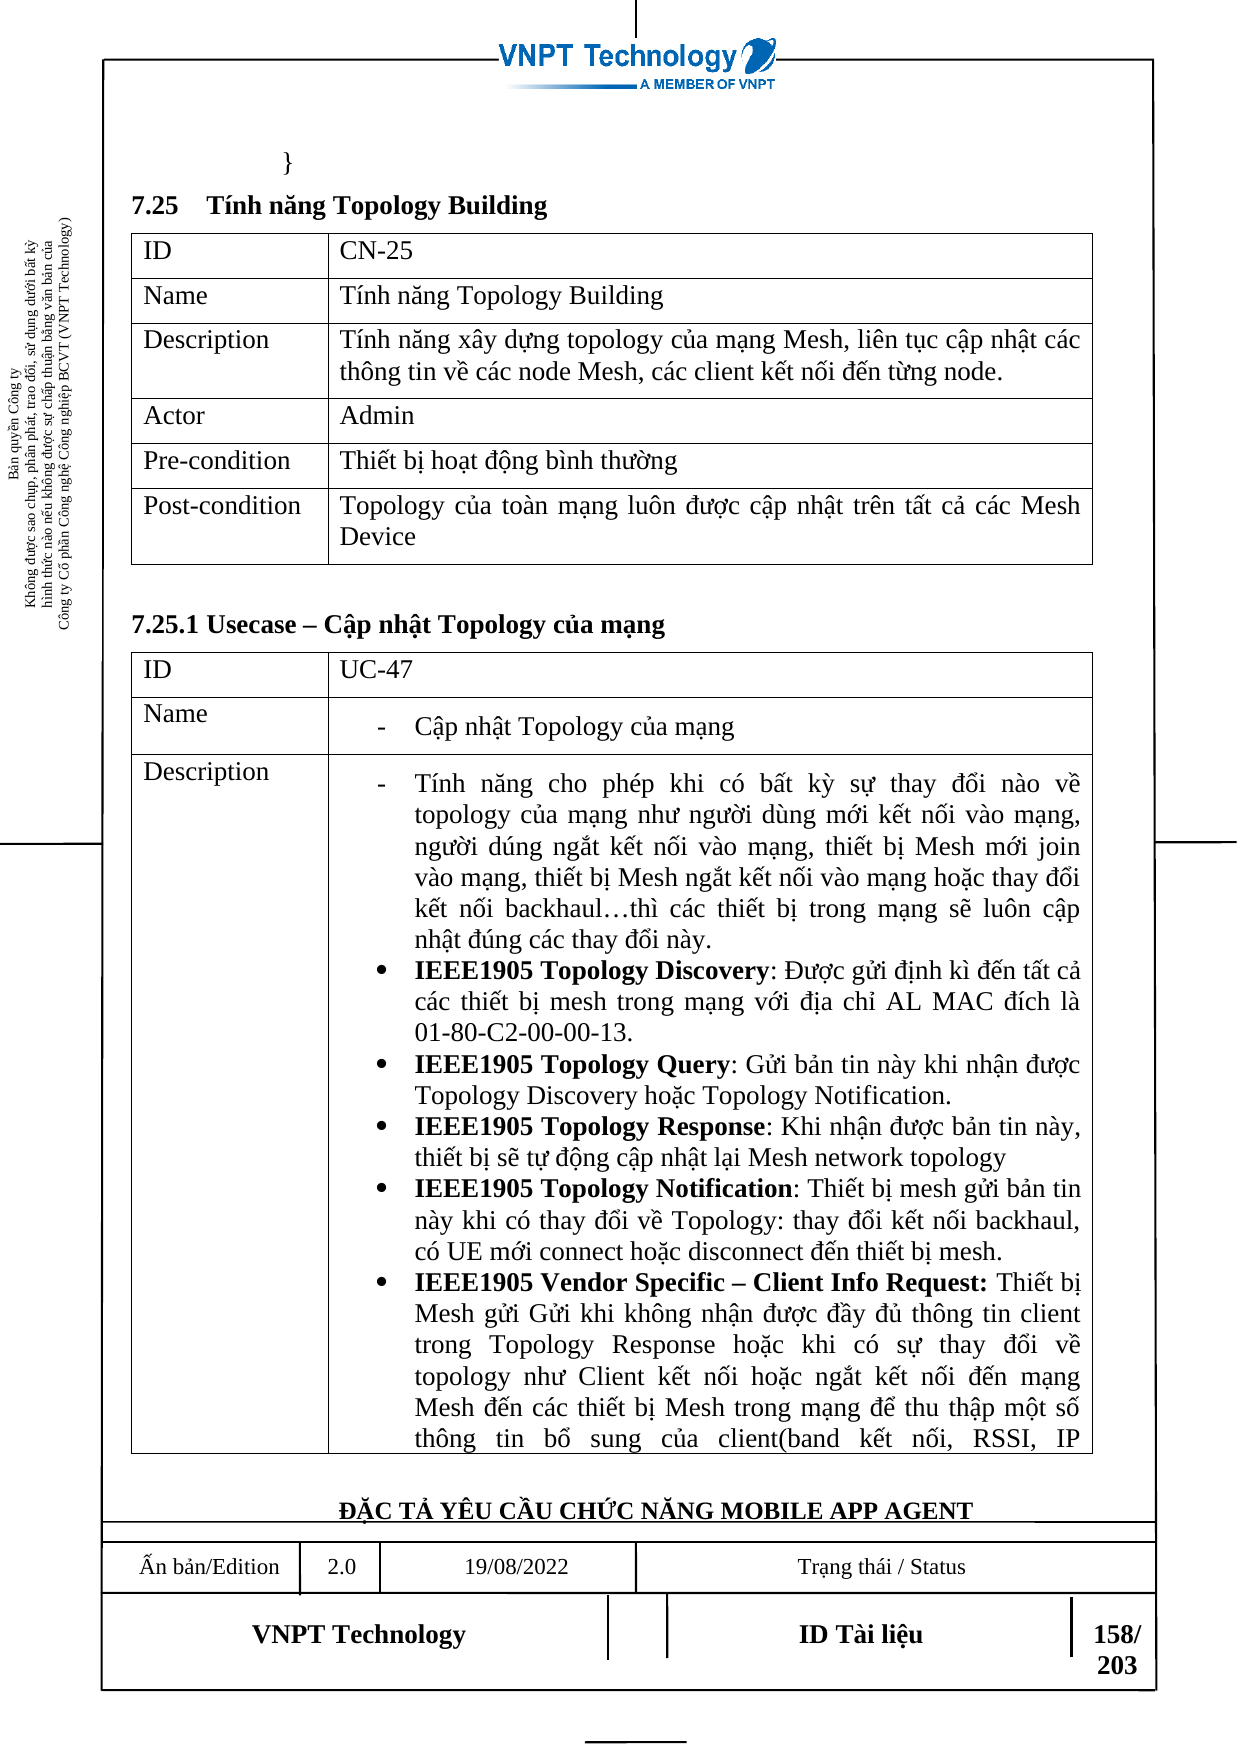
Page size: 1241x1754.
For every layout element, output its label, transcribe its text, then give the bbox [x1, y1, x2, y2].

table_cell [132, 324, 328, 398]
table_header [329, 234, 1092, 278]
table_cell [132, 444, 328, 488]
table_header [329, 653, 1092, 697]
subtitle Usecase – Cập nhật Topology của mạng [131, 608, 1093, 639]
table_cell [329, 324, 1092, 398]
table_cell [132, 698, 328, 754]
subtitle Tính năng Topology Building [131, 189, 1093, 221]
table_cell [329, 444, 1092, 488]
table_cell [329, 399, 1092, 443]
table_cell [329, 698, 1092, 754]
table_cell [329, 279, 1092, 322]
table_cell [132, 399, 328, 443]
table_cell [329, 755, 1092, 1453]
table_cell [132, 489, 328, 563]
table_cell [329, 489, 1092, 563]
text } [281, 146, 1093, 177]
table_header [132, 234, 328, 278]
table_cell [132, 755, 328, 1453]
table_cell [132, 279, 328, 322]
picture [498, 38, 776, 89]
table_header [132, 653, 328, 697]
